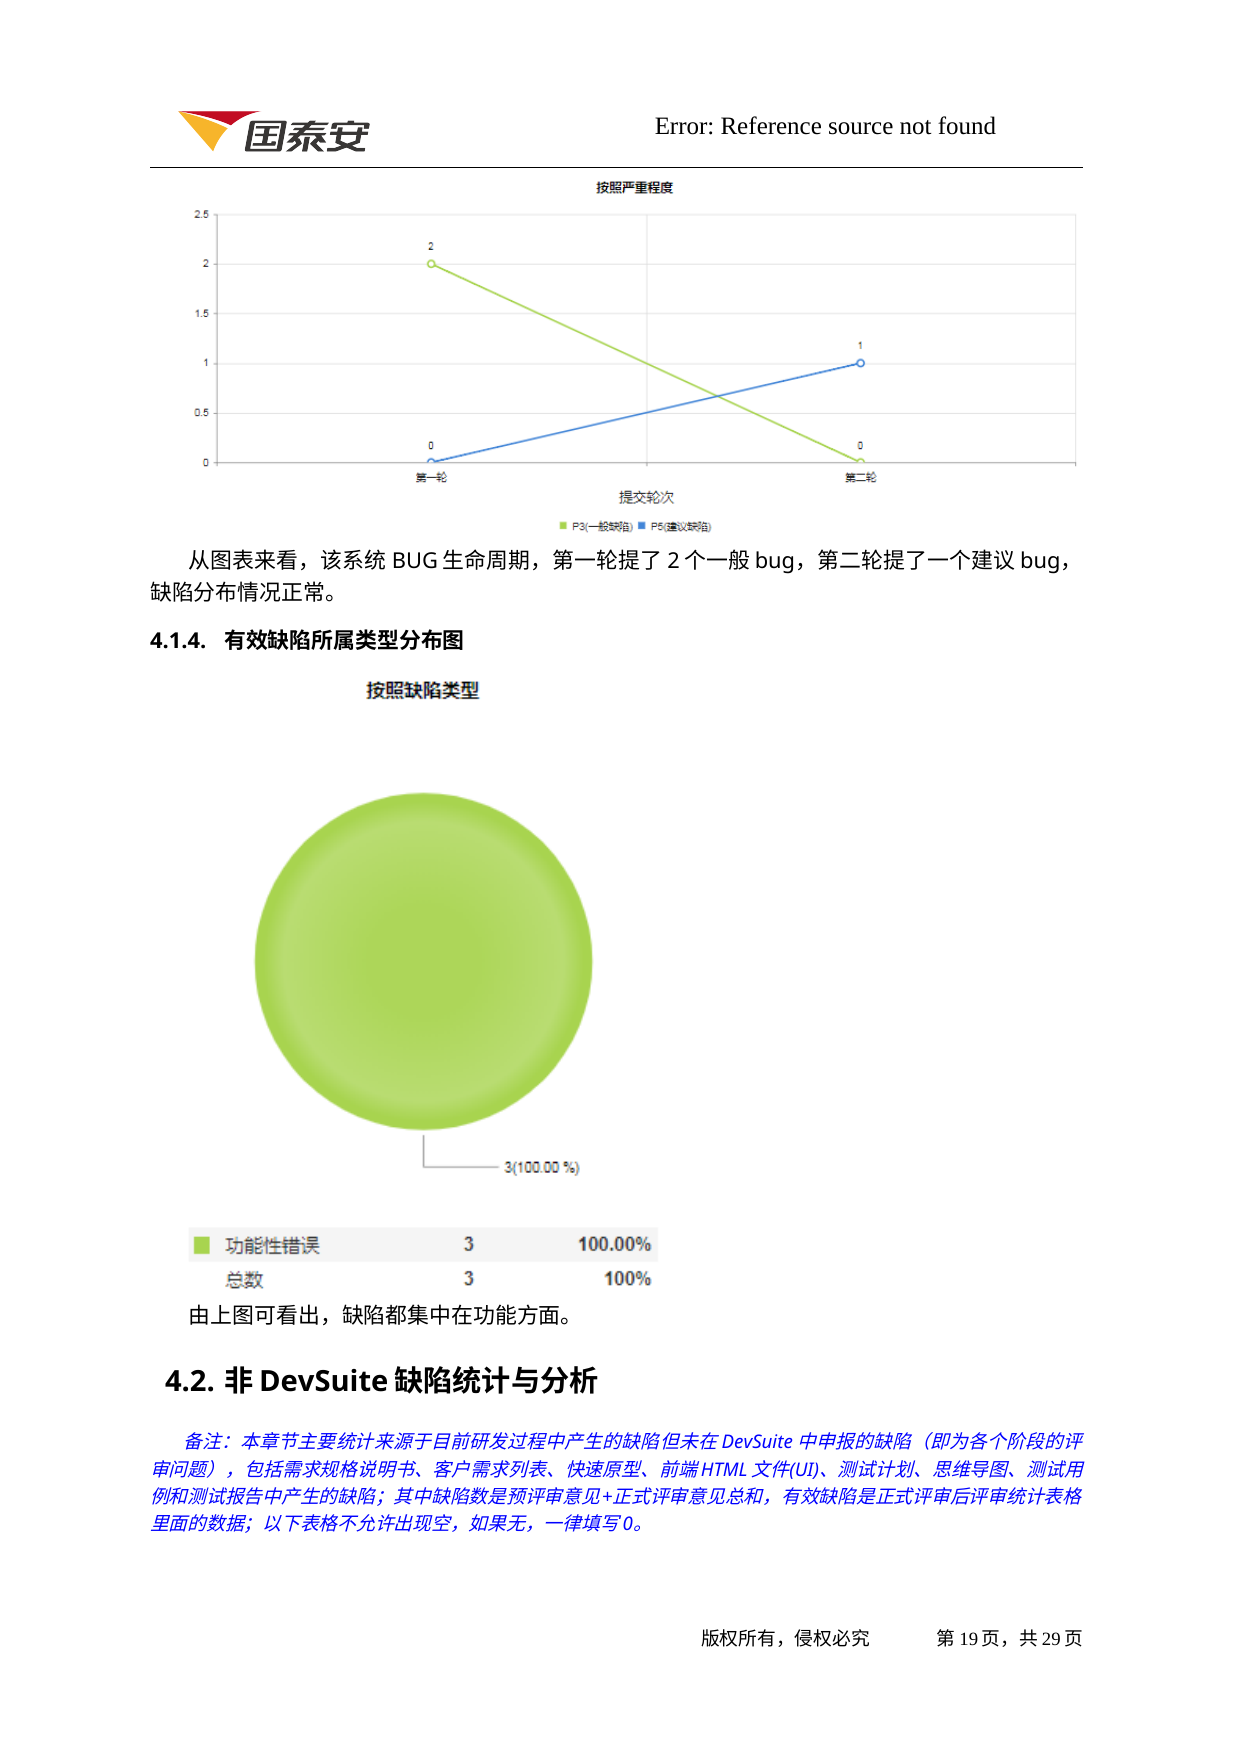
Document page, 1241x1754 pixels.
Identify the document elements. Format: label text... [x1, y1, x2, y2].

text 备注：本章节主要统计来源于目前研发过程中产生的缺陷但未在DevSuite中申报的缺陷（即为各个阶段的评审问题），包括需求规格说明书、客户需求列表、快速原型、前端HTML文件(UI)、测试计划、思维导图、测试用例和测试报告中产生的缺陷；其中缺陷数是预评审意见+正式评审意见总和，有效缺陷是正式评审后评审统计表格里面的数据；以下表格不允许出现空，如果无，一律填写0。 [150, 1427, 1083, 1536]
text 由上图可看出，缺陷都集中在功能方面。 [150, 1298, 1083, 1329]
picture [188, 671, 666, 1298]
picture [188, 171, 1089, 543]
text 从图表来看，该系统BUG生命周期，第一轮提了2个一般bug，第二轮提了一个建议bug，缺陷分布情况正常。 [150, 543, 1083, 606]
subtitle 非DevSuite缺陷统计与分析 [165, 1346, 1083, 1411]
subtitle 有效缺陷所属类型分布图 [150, 623, 1083, 655]
picture [150, 88, 393, 163]
